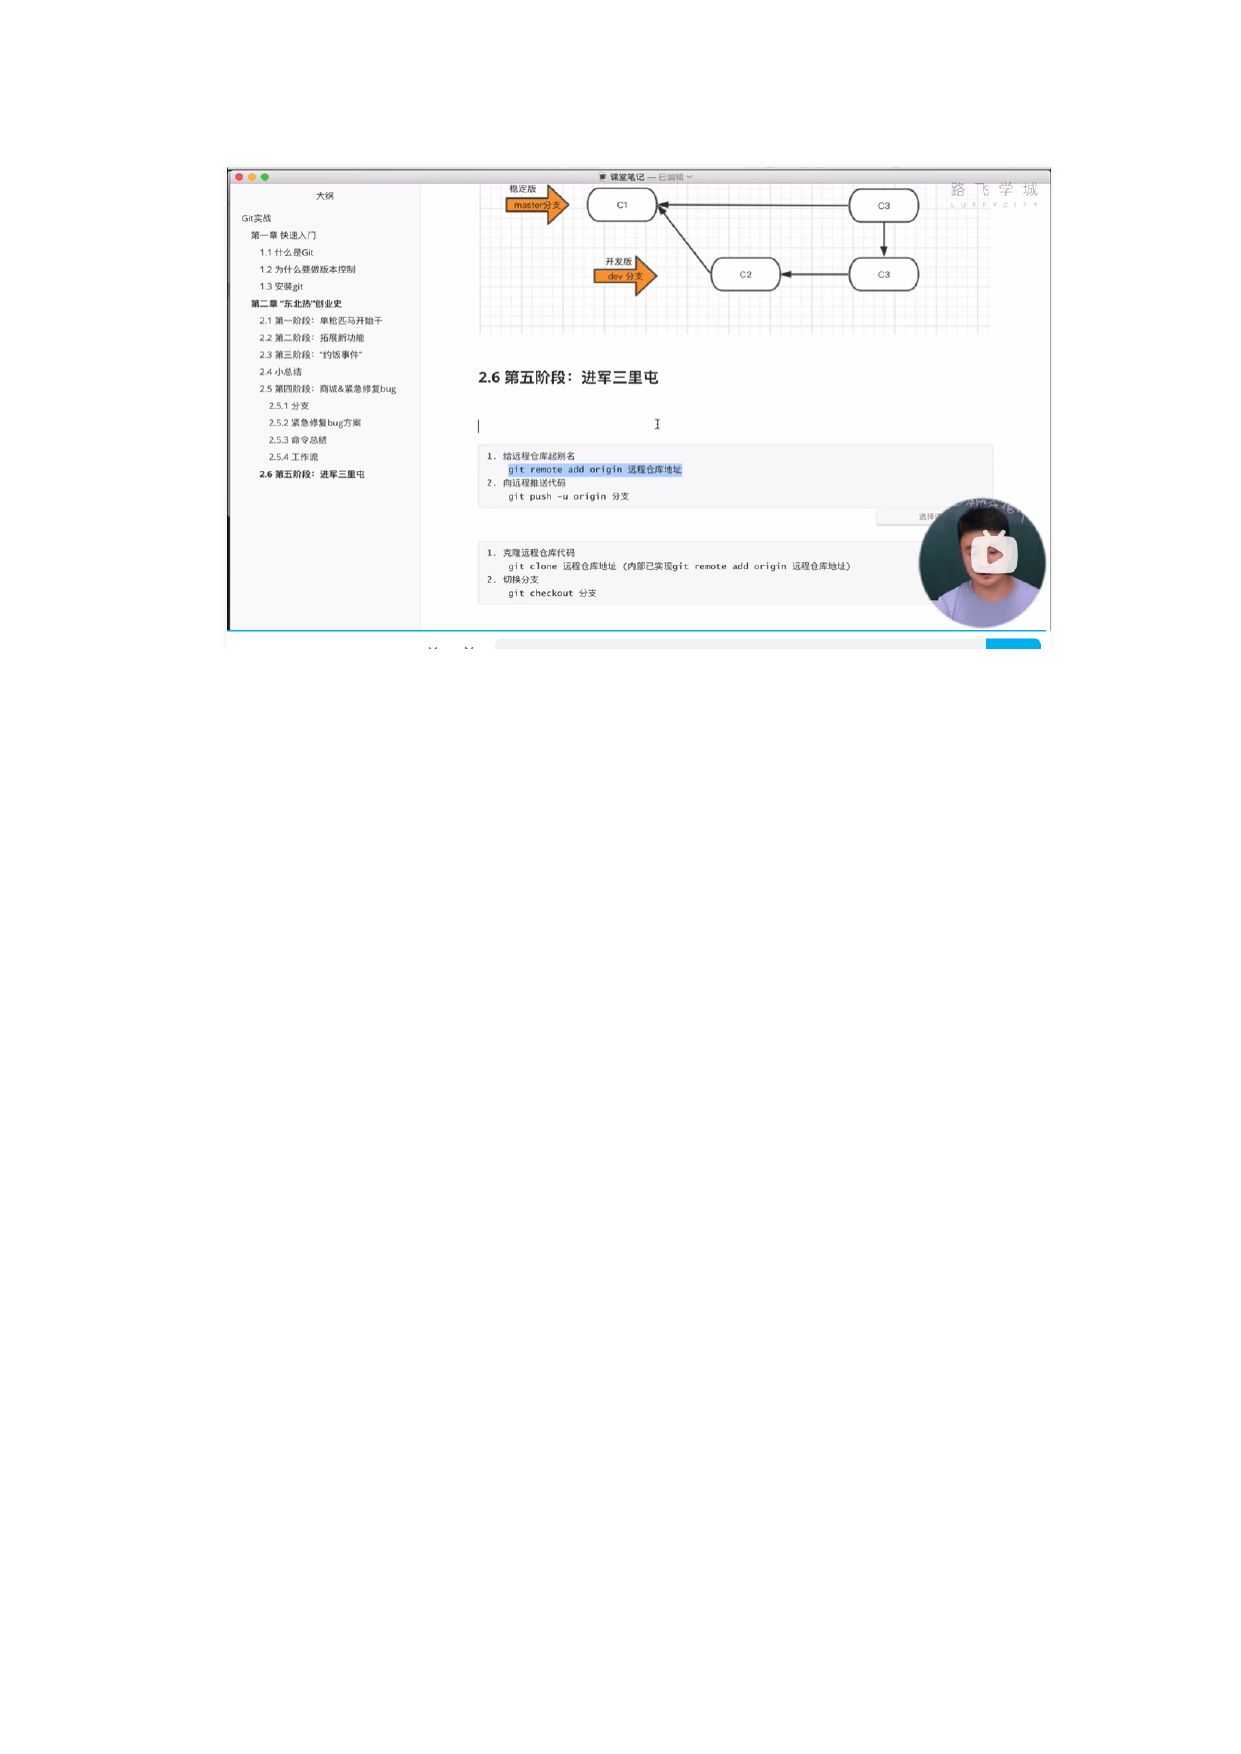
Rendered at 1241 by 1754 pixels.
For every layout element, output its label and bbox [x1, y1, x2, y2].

picture [187, 162, 1053, 649]
